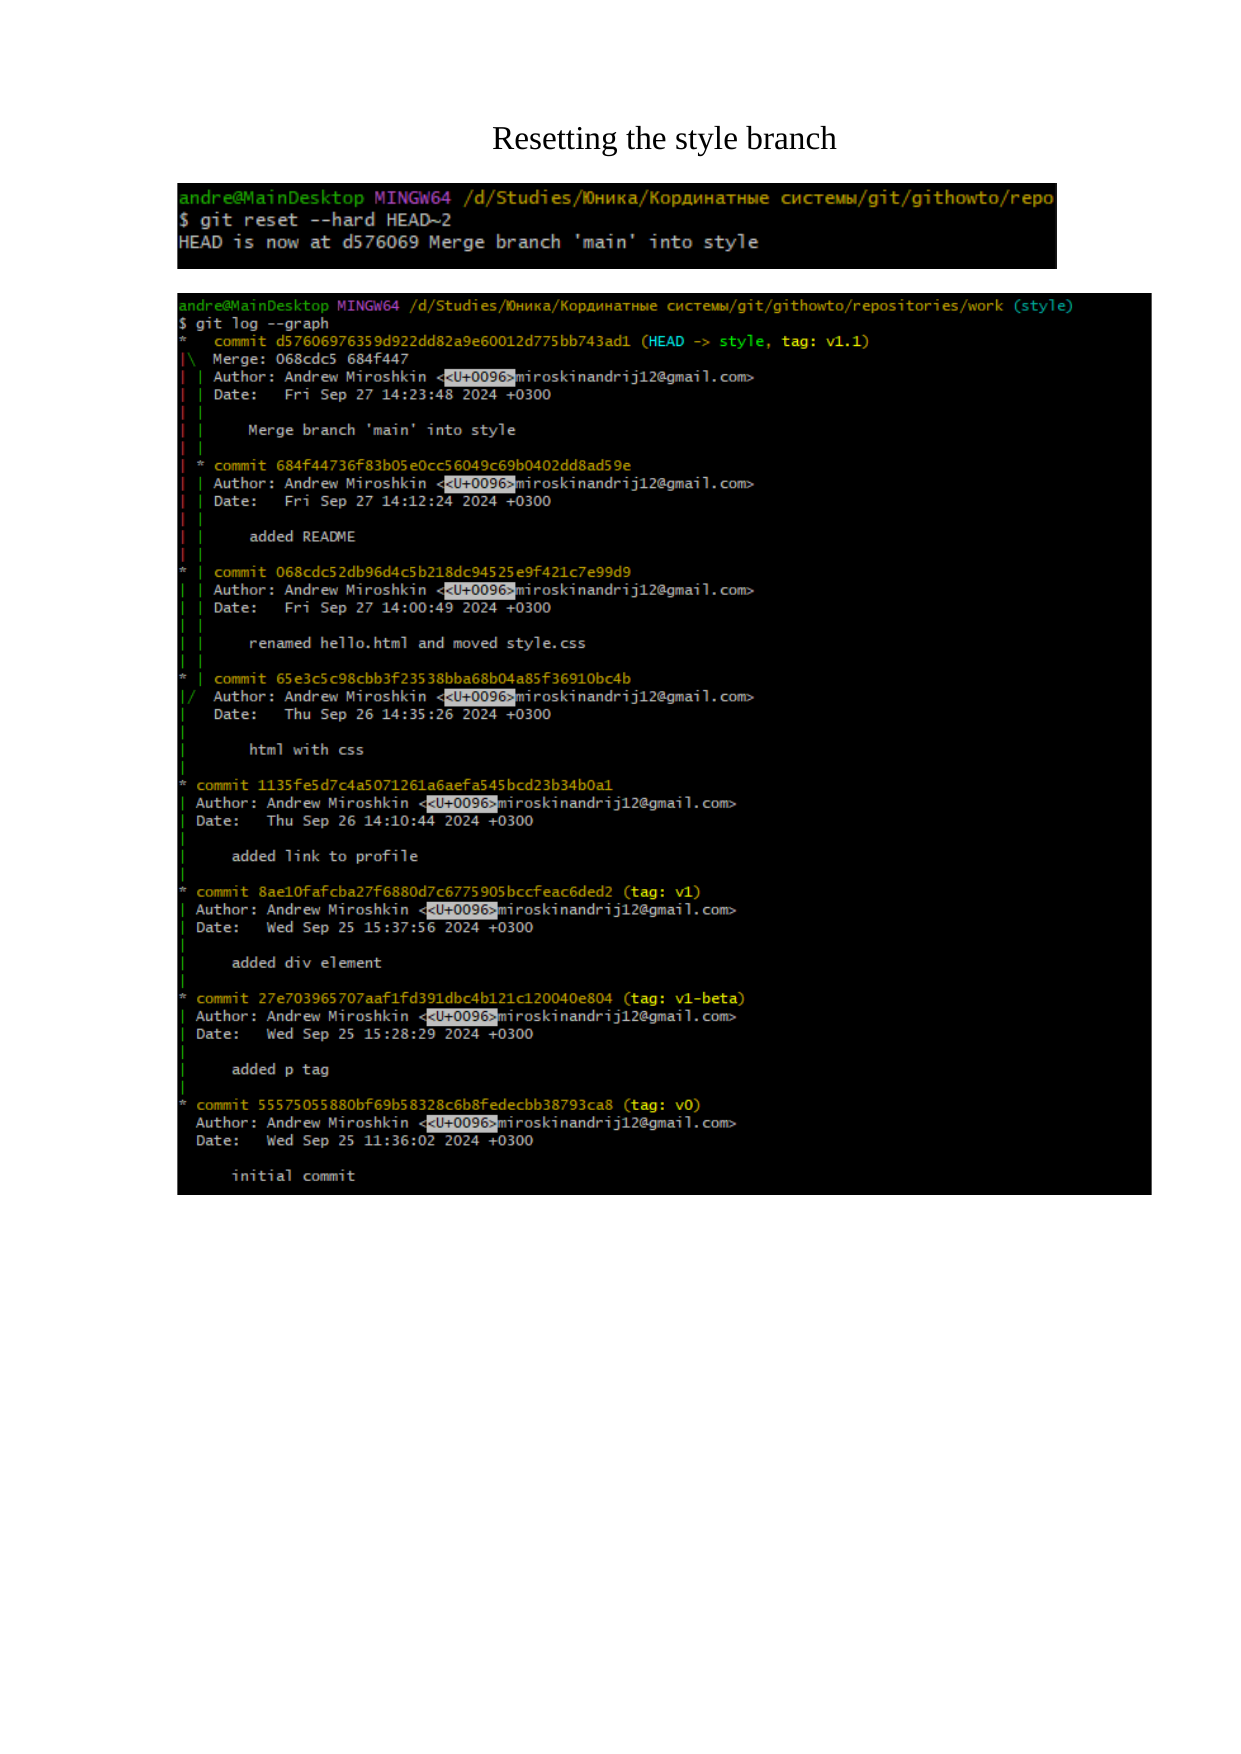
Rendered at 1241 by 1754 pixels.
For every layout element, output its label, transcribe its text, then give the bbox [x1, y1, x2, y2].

text Resetting the style branch [177, 118, 1152, 156]
picture [177, 293, 1152, 1195]
picture [177, 183, 1057, 269]
